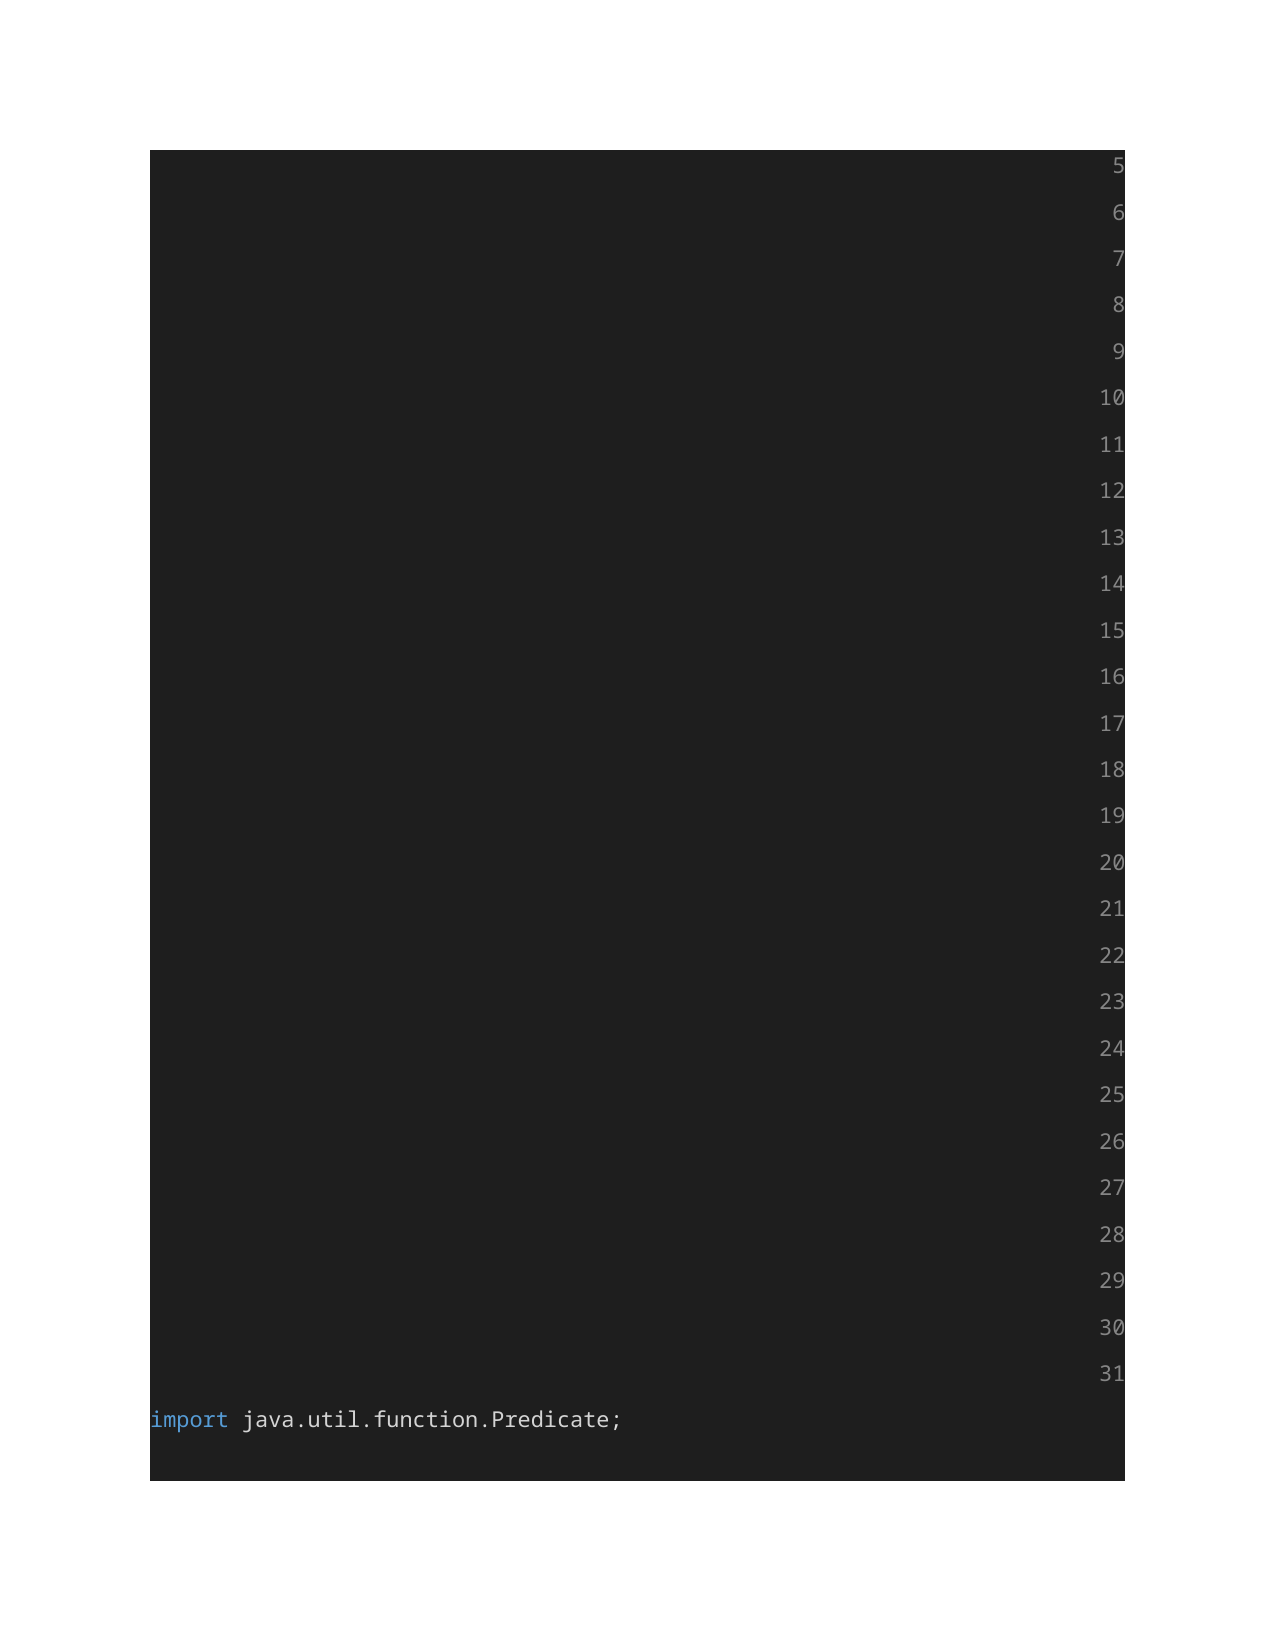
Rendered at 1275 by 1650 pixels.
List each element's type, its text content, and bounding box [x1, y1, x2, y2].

text 24 [150, 1033, 1125, 1062]
text import java.util.function.Predicate; [150, 1404, 1125, 1434]
text 22 [150, 940, 1125, 969]
text 26 [150, 1126, 1125, 1155]
text 11 [150, 429, 1125, 458]
text 15 [150, 614, 1125, 644]
text 30 [150, 1311, 1125, 1341]
text 18 [150, 754, 1125, 784]
text 28 [150, 1218, 1125, 1248]
text 29 [150, 1265, 1125, 1295]
text 10 [150, 382, 1125, 412]
text 13 [150, 522, 1125, 551]
text 17 [150, 707, 1125, 737]
text 23 [150, 986, 1125, 1016]
text 21 [150, 893, 1125, 923]
text 27 [150, 1172, 1125, 1202]
text 6 [150, 196, 1125, 226]
text 20 [150, 847, 1125, 877]
text 12 [150, 475, 1125, 505]
text 7 [150, 243, 1125, 273]
text 14 [150, 568, 1125, 598]
text 8 [150, 289, 1125, 319]
text 5 [150, 150, 1125, 180]
text 16 [150, 661, 1125, 691]
text 9 [150, 336, 1125, 366]
text 19 [150, 800, 1125, 830]
text 25 [150, 1079, 1125, 1109]
text 31 [150, 1358, 1125, 1388]
